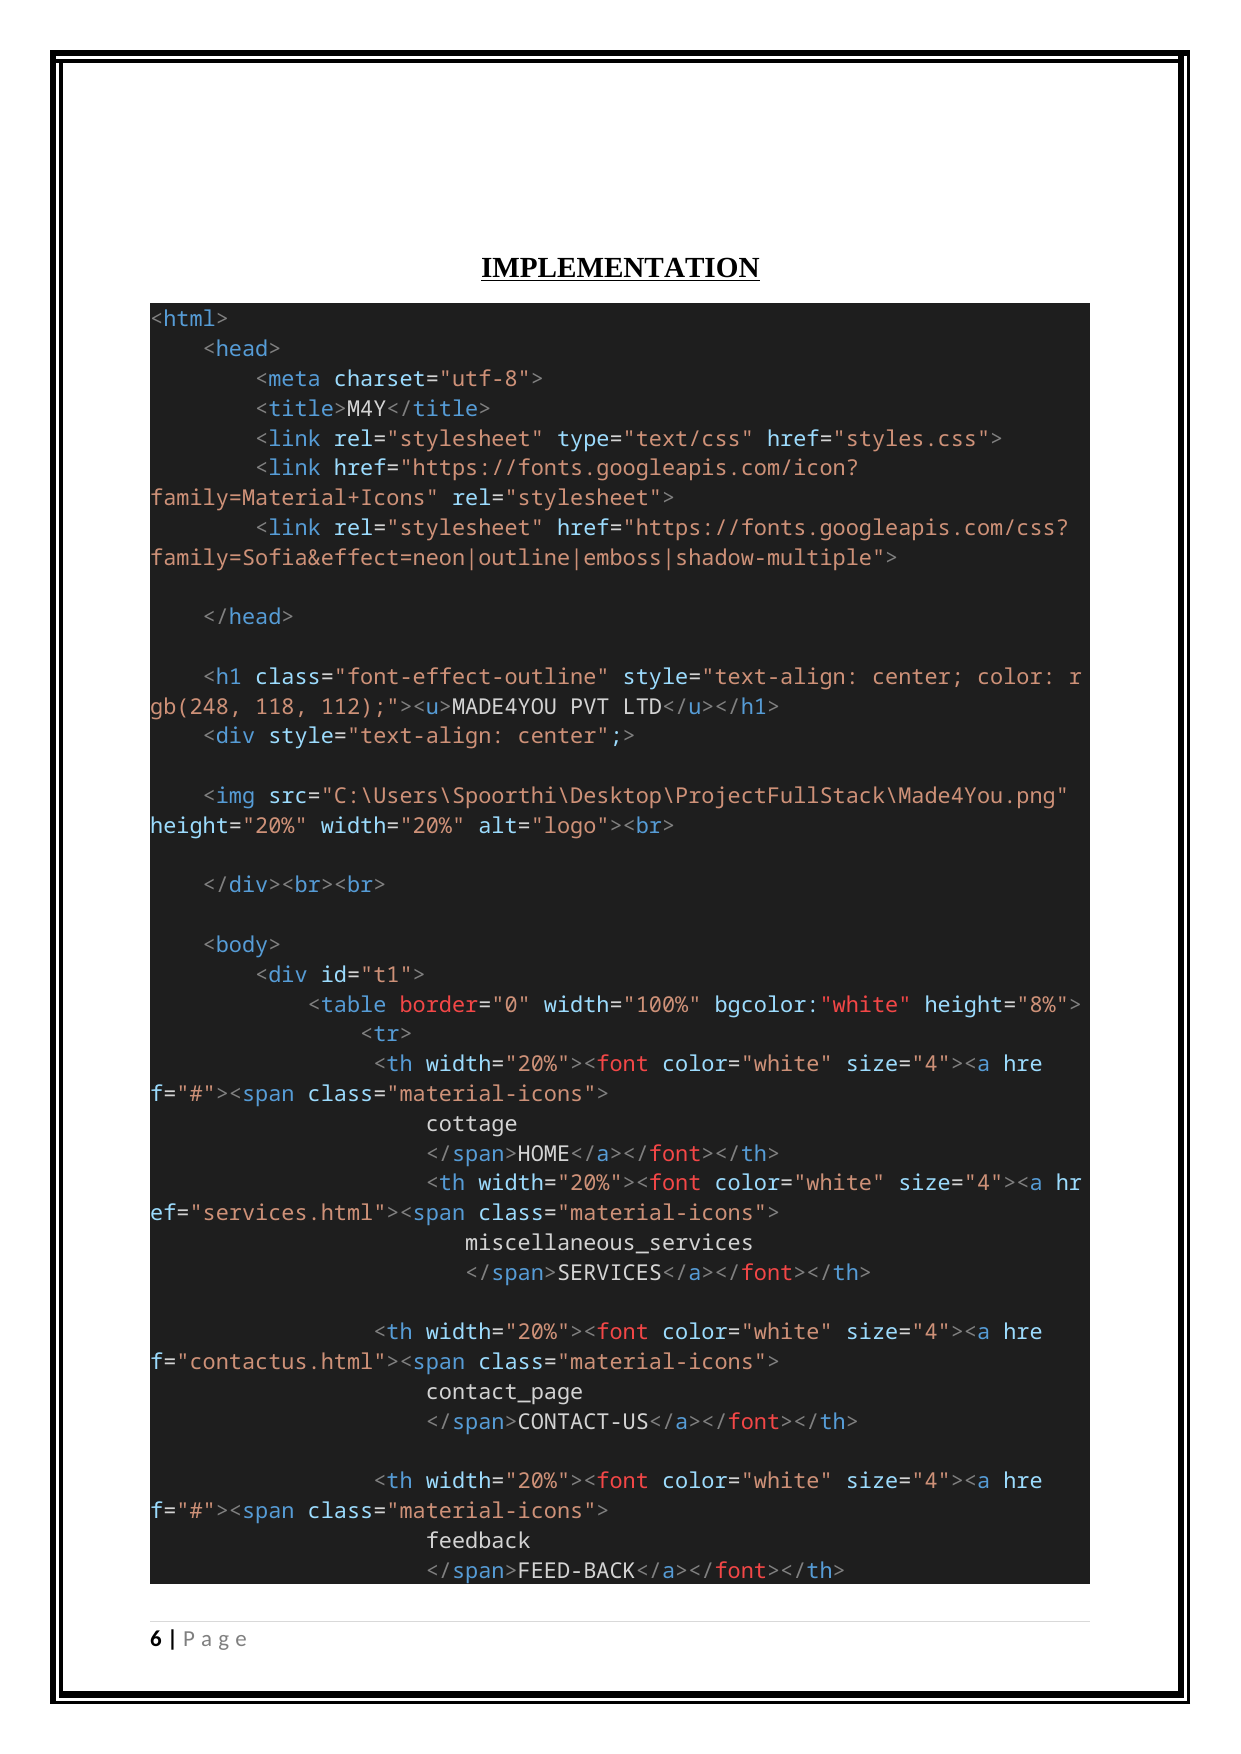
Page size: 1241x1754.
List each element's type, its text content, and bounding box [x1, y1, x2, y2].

text <th width="20%"><font color="white" size="4"><a href="services.html"><span class="material-icons"> [150, 1167, 1090, 1227]
text <h1 class="font-effect-outline" style="text-align: center; color: rgb(248, 118, 112);"><u>MADE4YOU PVT LTD</u></h1> [150, 661, 1090, 720]
text <link rel="stylesheet" type="text/css" href="styles.css"> [150, 422, 1090, 452]
text </span>CONTACT-US</a></font></th> [150, 1406, 1090, 1435]
text miscellaneous_services [150, 1227, 1090, 1257]
text <html> [150, 303, 1090, 333]
text <table border="0" width="100%" bgcolor:"white" height="8%"> [150, 988, 1090, 1018]
text <th width="20%"><font color="white" size="4"><a href="#"><span class="material-icons"> [150, 1465, 1090, 1525]
text <link href="https://fonts.googleapis.com/icon?family=Material+Icons" rel="stylesheet"> [150, 452, 1090, 512]
text cottage [150, 1108, 1090, 1137]
text <head> [150, 333, 1090, 363]
text </span>SERVICES</a></font></th> [150, 1257, 1090, 1286]
text <meta charset="utf-8"> [150, 363, 1090, 393]
text IMPLEMENTATION [150, 251, 1090, 284]
text </span>HOME</a></font></th> [150, 1137, 1090, 1167]
text <title>M4Y</title> [150, 393, 1090, 422]
text <th width="20%"><font color="white" size="4"><a href="#"><span class="material-icons"> [150, 1048, 1090, 1108]
text </head> [150, 601, 1090, 631]
text <tr> [150, 1018, 1090, 1048]
text contact_page [150, 1376, 1090, 1406]
text <div id="t1"> [150, 959, 1090, 988]
text feedback [150, 1525, 1090, 1554]
text <body> [150, 929, 1090, 959]
text </div><br><br> [150, 869, 1090, 899]
text <th width="20%"><font color="white" size="4"><a href="contactus.html"><span class="material-icons"> [150, 1316, 1090, 1376]
text </span>FEED-BACK</a></font></th> [150, 1554, 1090, 1584]
text <div style="text-align: center";> [150, 720, 1090, 750]
text <link rel="stylesheet" href="https://fonts.googleapis.com/css?family=Sofia&effect=neon|outline|emboss|shadow-multiple"> [150, 512, 1090, 571]
text <img src="C:\Users\Spoorthi\Desktop\ProjectFullStack\Made4You.png" height="20%" width="20%" alt="logo"><br> [150, 780, 1090, 839]
